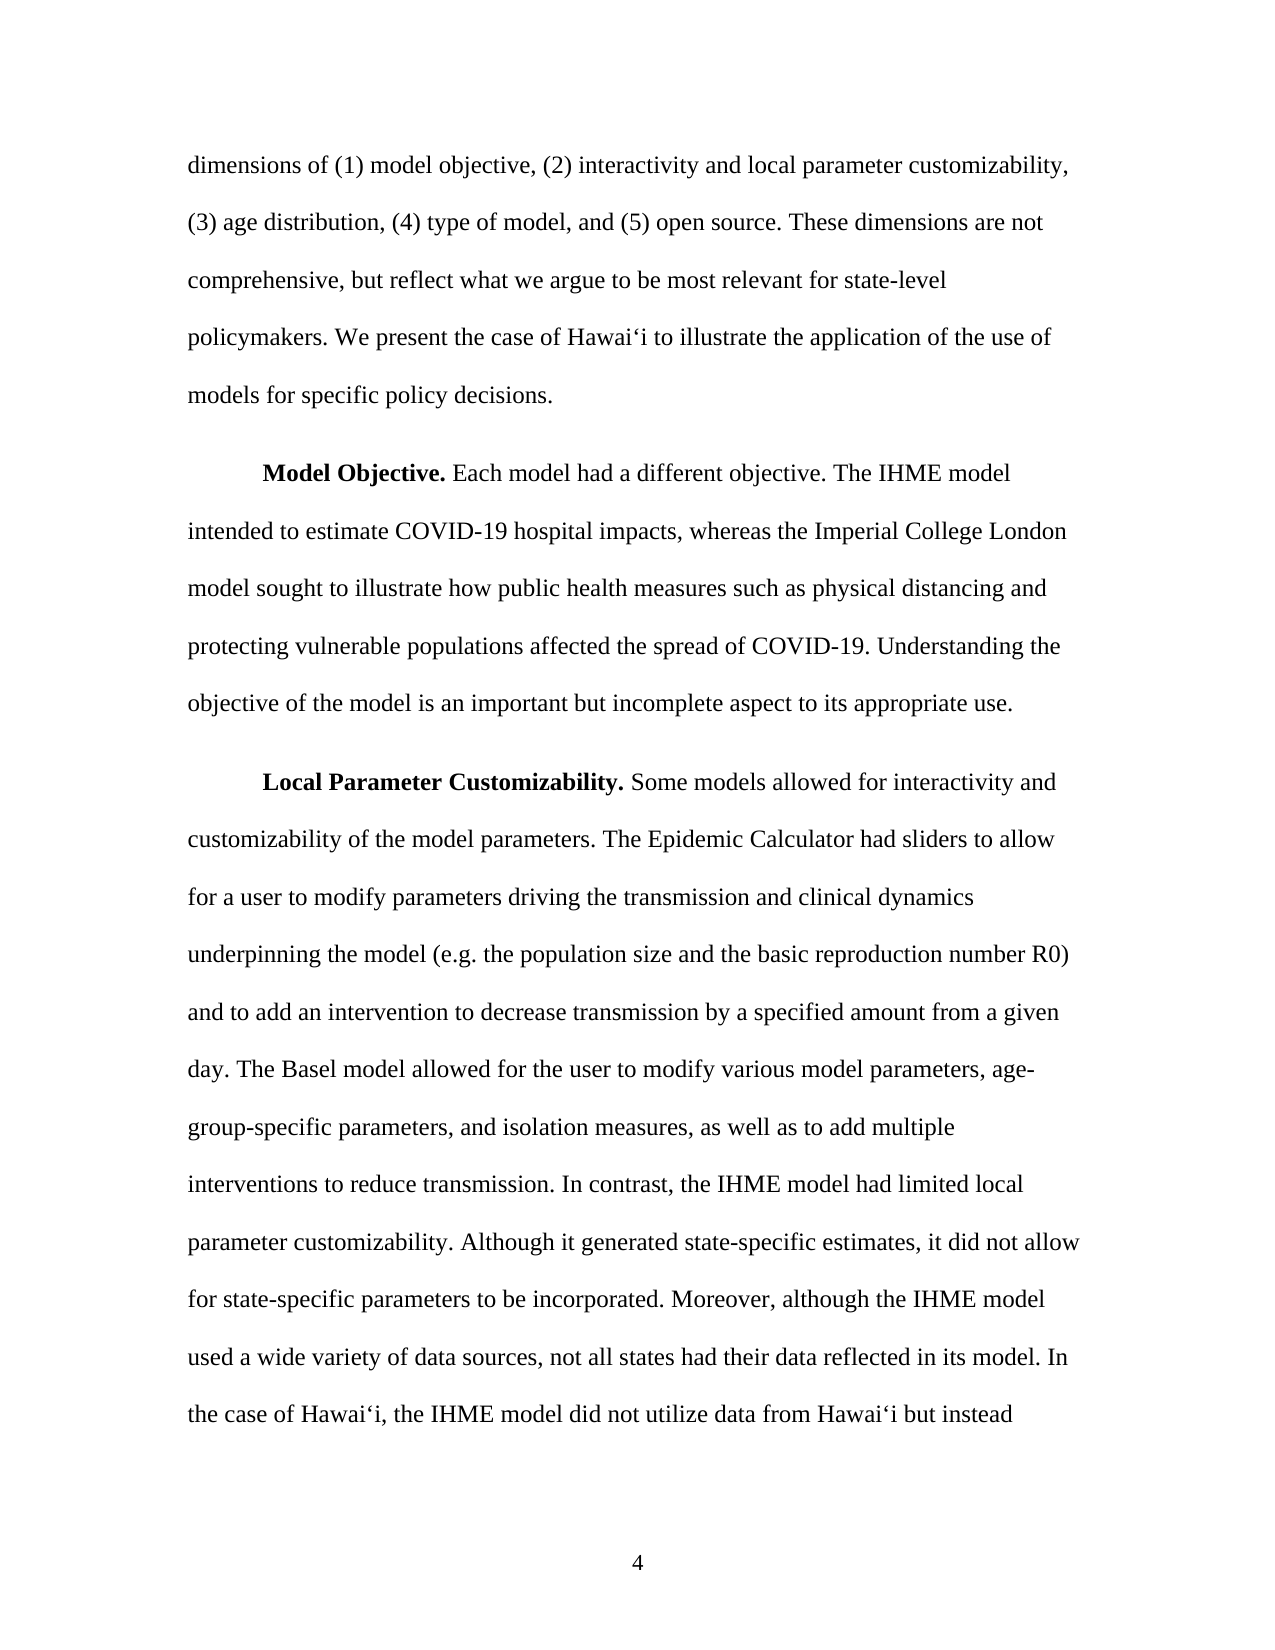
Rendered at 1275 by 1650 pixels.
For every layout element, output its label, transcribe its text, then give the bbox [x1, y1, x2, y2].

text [187, 150, 1087, 409]
text Model Objective. Each model had a different objective. The IHME model intended to estimate COVID-19 hospital impacts, whereas the Imperial College London model sought to illustrate how public health measures such as physical distancing and protecting vulnerable populations affected the spread of COVID-19. Understanding the objective of the model is an important but incomplete aspect to its appropriate use. [187, 458, 1087, 717]
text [187, 767, 1087, 1428]
